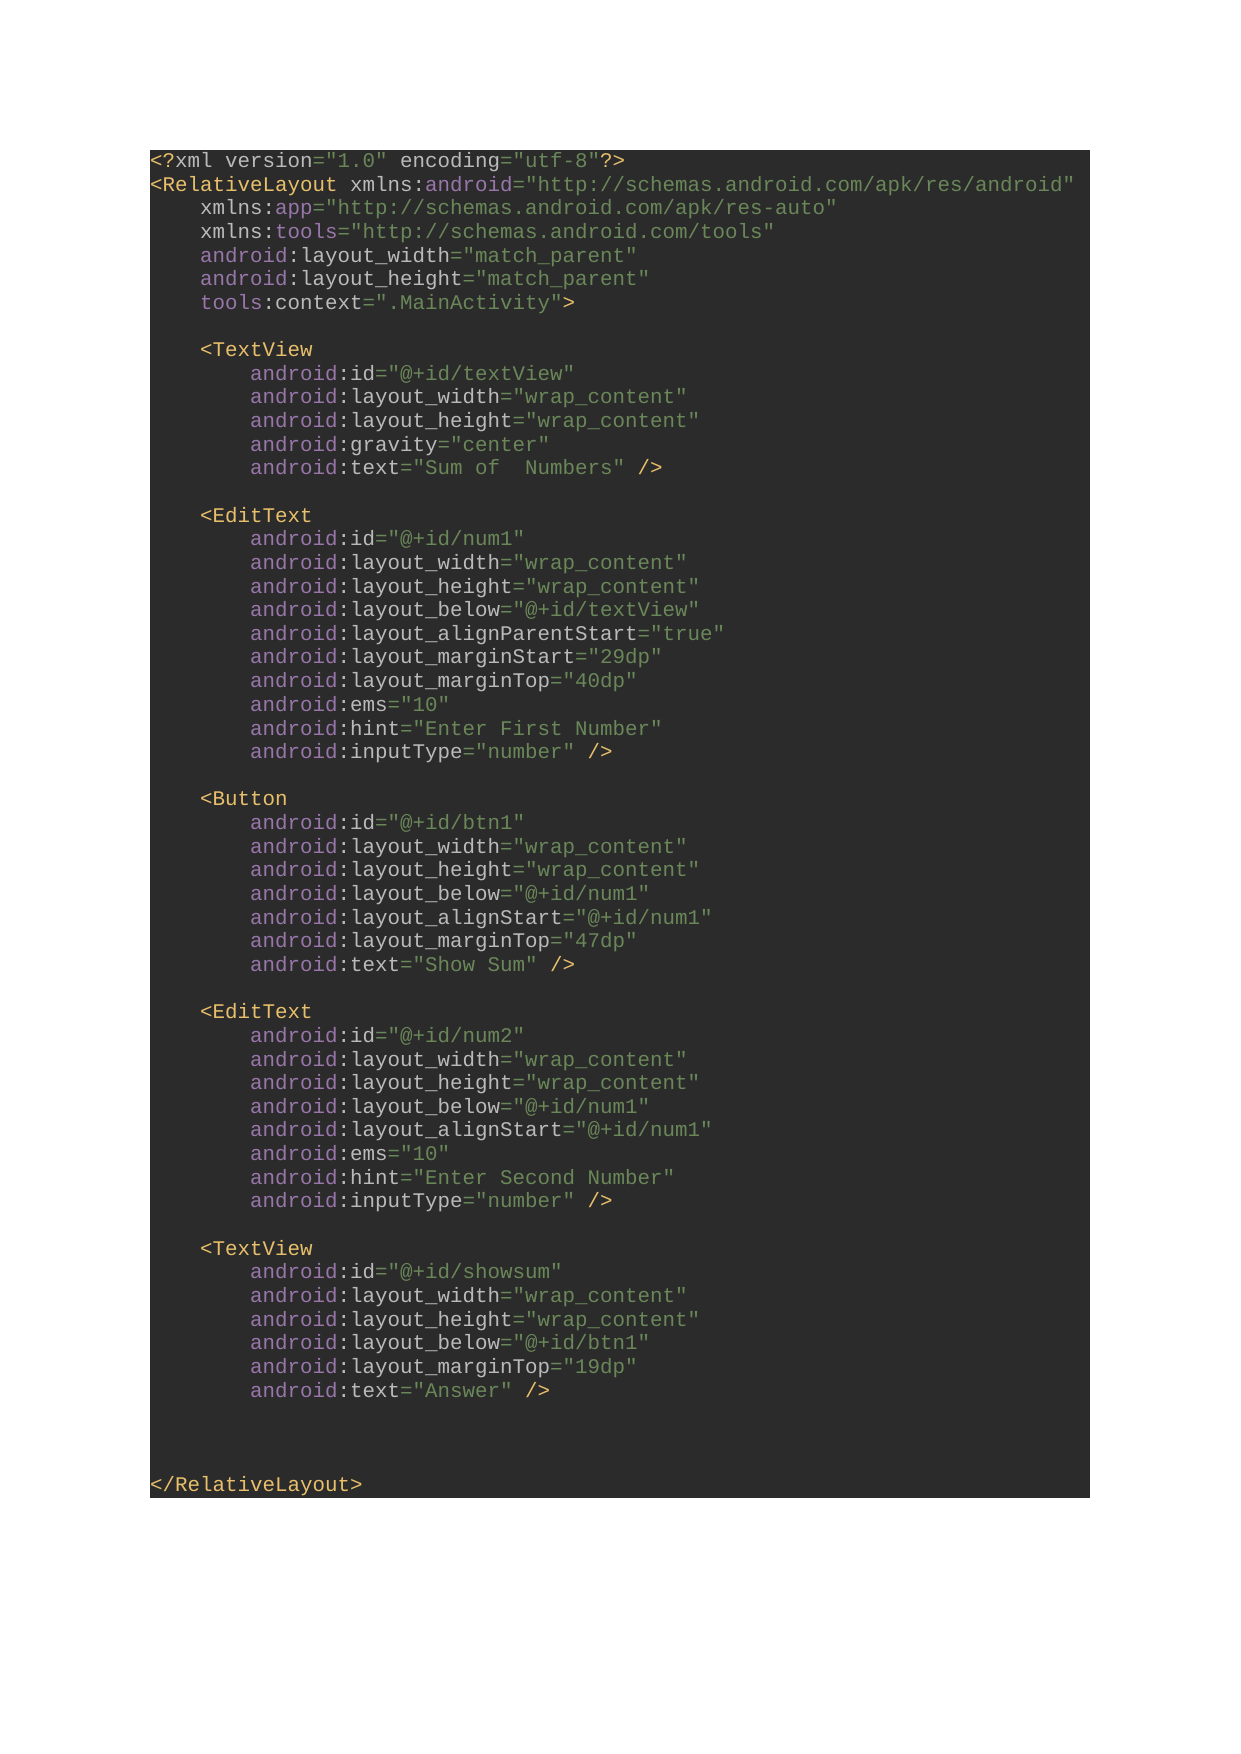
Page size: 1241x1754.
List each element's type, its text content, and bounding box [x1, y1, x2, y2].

text <?xml version="1.0" encoding="utf-8"?> <RelativeLayout xmlns:android="http://schemas.android.com/apk/res/android" xmlns:app="http://schemas.android.com/apk/res-auto" xmlns:tools="http://schemas.android.com/tools" android:layout_width="match_parent" android:layout_height="match_parent" tools:context=".MainActivity"> <TextView android:id="@+id/textView" android:layout_width="wrap_content" android:layout_height="wrap_content" android:gravity="center" android:text="Sum of Numbers" /> <EditText android:id="@+id/num1" android:layout_width="wrap_content" android:layout_height="wrap_content" android:layout_below="@+id/textView" android:layout_alignParentStart="true" android:layout_marginStart="29dp" android:layout_marginTop="40dp" android:ems="10" android:hint="Enter First Number" android:inputType="number" /> <Button android:id="@+id/btn1" android:layout_width="wrap_content" android:layout_height="wrap_content" android:layout_below="@+id/num1" android:layout_alignStart="@+id/num1" android:layout_marginTop="47dp" android:text="Show Sum" /> <EditText android:id="@+id/num2" android:layout_width="wrap_content" android:layout_height="wrap_content" android:layout_below="@+id/num1" android:layout_alignStart="@+id/num1" android:ems="10" android:hint="Enter Second Number" android:inputType="number" /> <TextView android:id="@+id/showsum" android:layout_width="wrap_content" android:layout_height="wrap_content" android:layout_below="@+id/btn1" android:layout_marginTop="19dp" android:text="Answer" /> </RelativeLayout> [150, 150, 1090, 1498]
